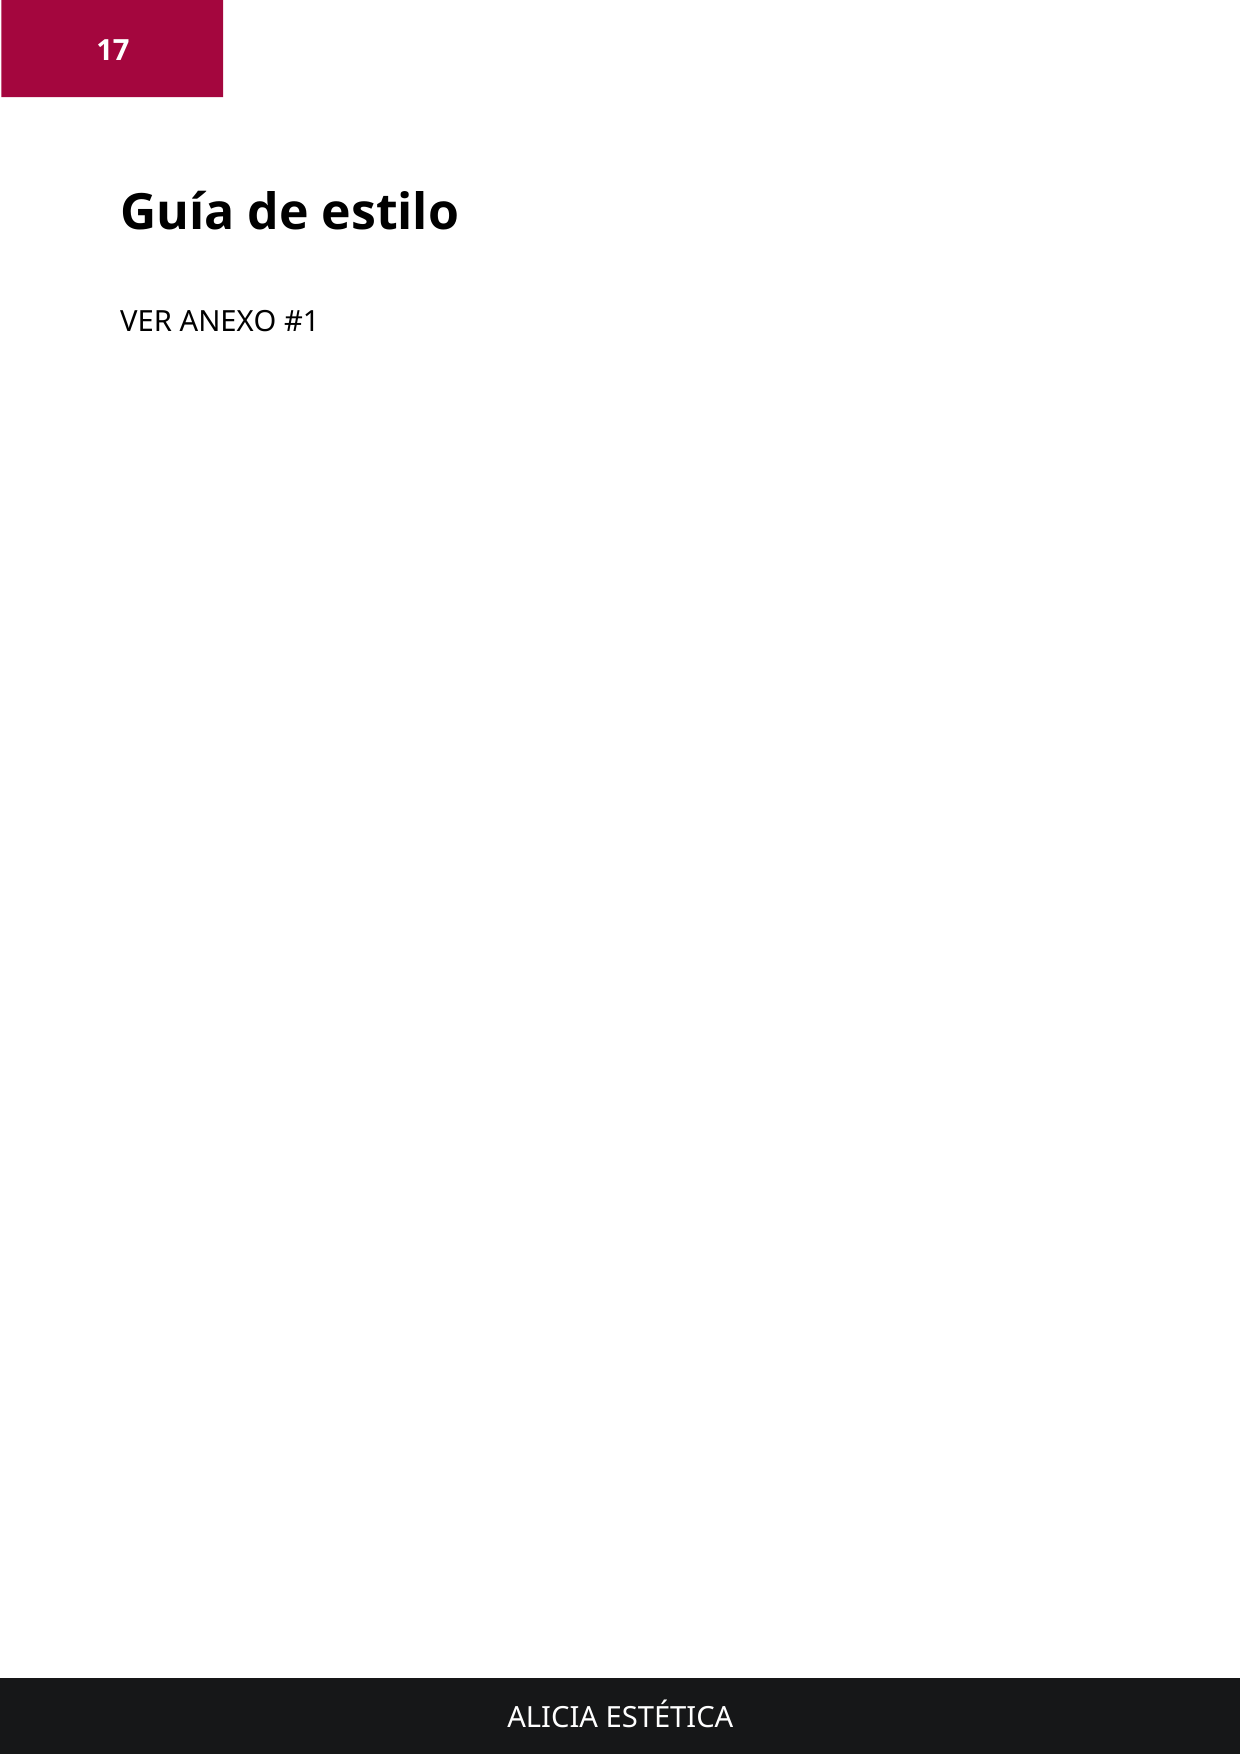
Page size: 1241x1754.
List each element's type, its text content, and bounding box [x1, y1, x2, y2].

text VER ANEXO #1 [120, 300, 1120, 339]
subtitle Guía de estilo [120, 176, 1120, 244]
